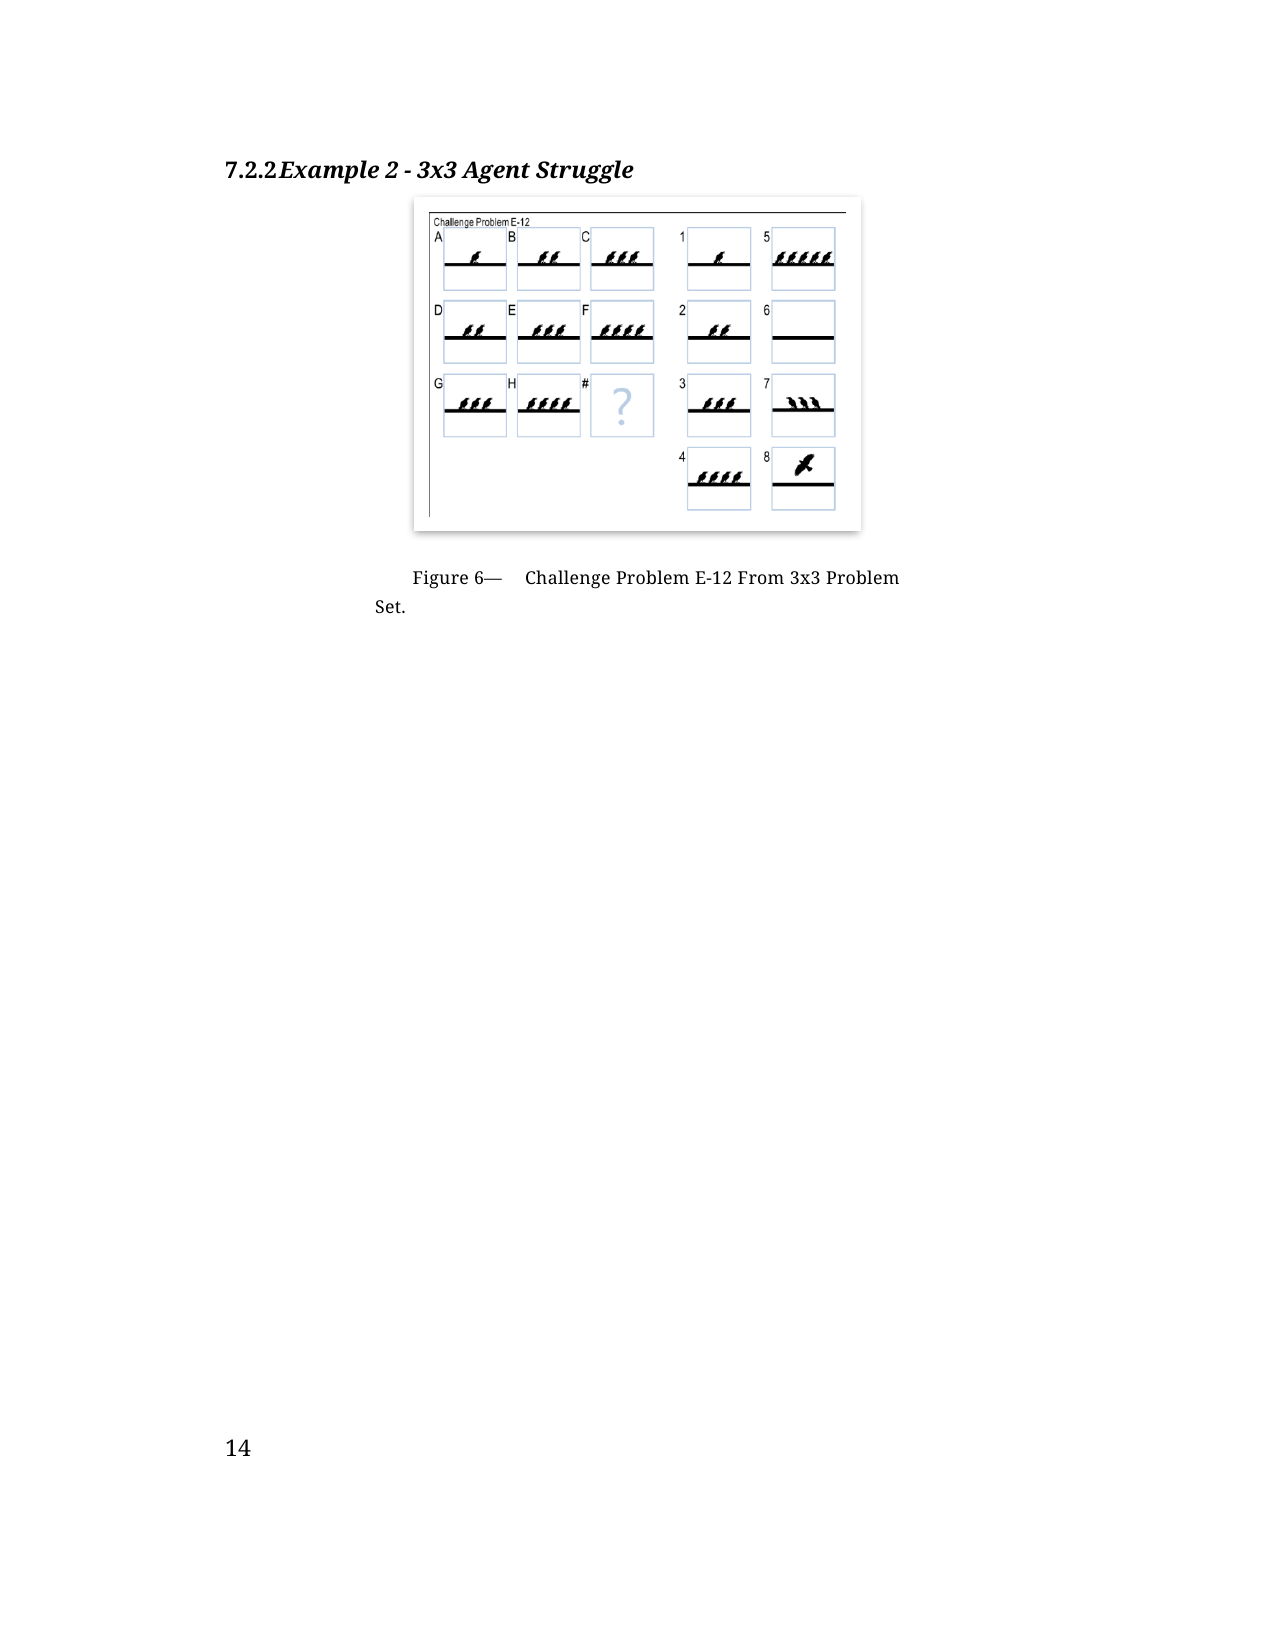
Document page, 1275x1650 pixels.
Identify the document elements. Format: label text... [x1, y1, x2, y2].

subtitle Example 2 - 3x3 Agent Struggle [225, 150, 1050, 185]
picture [429, 212, 846, 517]
